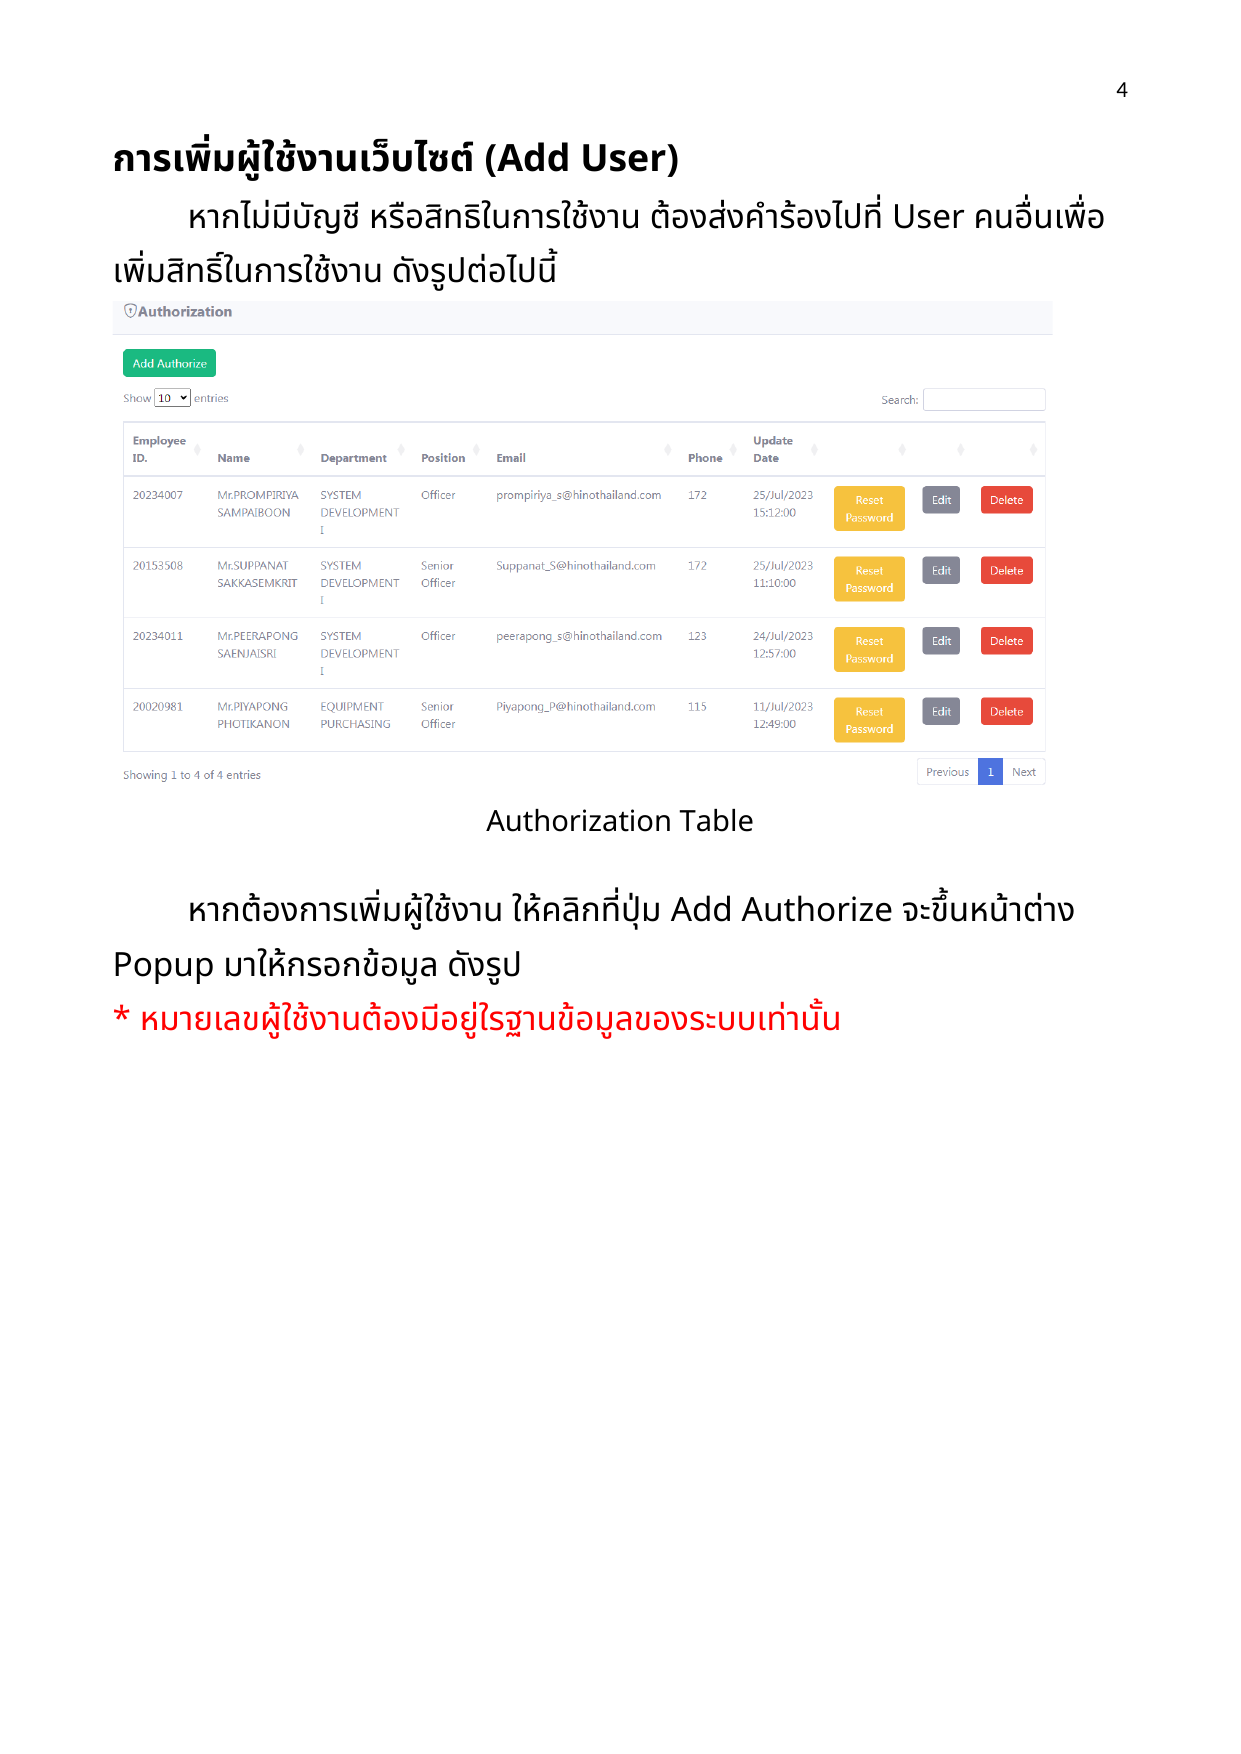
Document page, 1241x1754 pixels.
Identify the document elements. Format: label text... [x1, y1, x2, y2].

picture [112, 301, 1053, 798]
text * หมายเลขผู้ใช้งานต้องมีอยู่ใรฐานข้อมูลของระบบเท่านั้น [112, 995, 1128, 1046]
text หากไม่มีบัญชี หรือสิทธิในการใช้งาน ต้องส่งคำร้องไปที่ User คนอื่นเพื่อเพิ่มสิทธิ์ในการใช้งาน ดังรูปต่อไปนี้ [112, 192, 1128, 297]
text Authorization Table [112, 800, 1128, 840]
text การเพิ่มผู้ใช้งานเว็บไซต์ (Add User) [112, 131, 1128, 188]
text หากต้องการเพิ่มผู้ใช้งาน ให้คลิกที่ปุ่ม Add Authorize จะขึ้นหน้าต่าง Popup มาให้กรอกข้อมูล ดังรูป [112, 886, 1128, 991]
